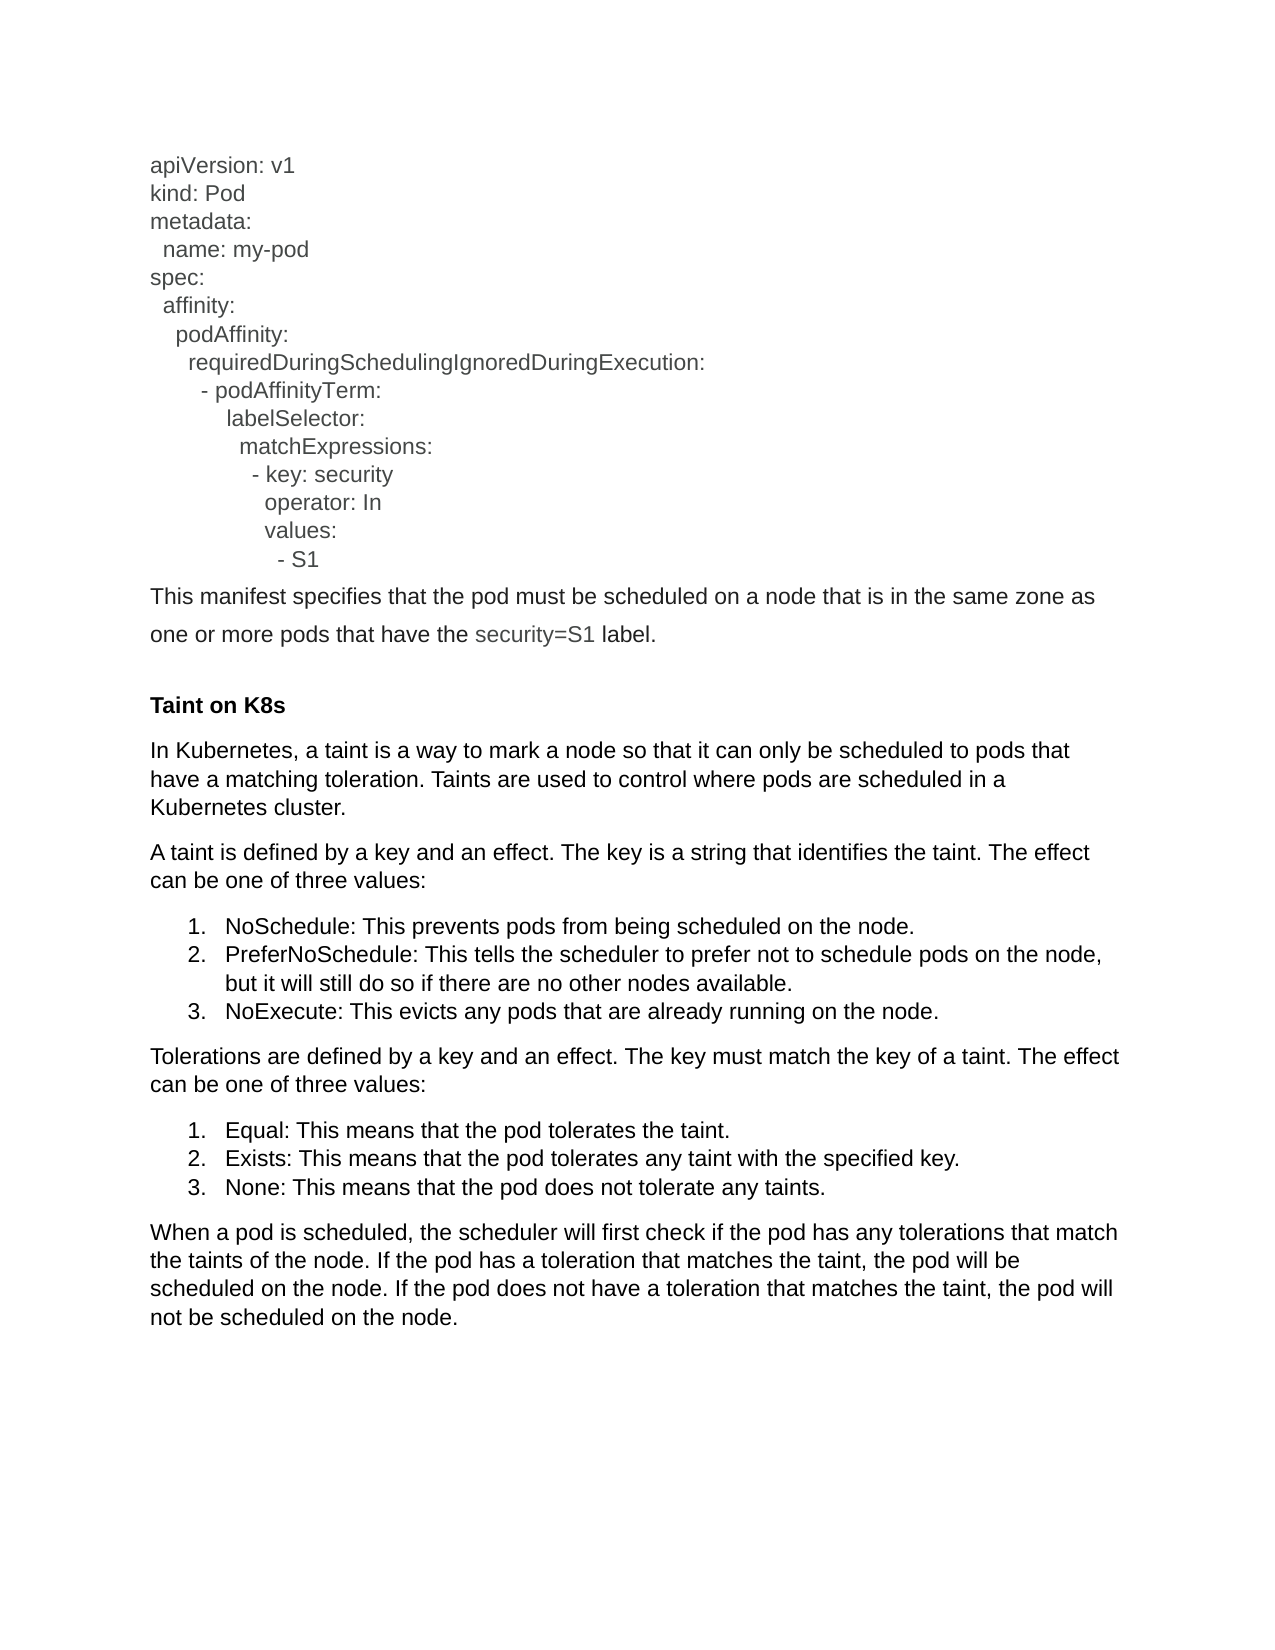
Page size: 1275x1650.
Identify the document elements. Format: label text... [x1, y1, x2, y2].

list None: This means that the pod does not tolerate any taints. [187, 1173, 1125, 1200]
text requiredDuringSchedulingIgnoredDuringExecution: [150, 347, 1125, 375]
list PreferNoSchedule: This tells the scheduler to prefer not to schedule pods on the node, but it will still do so if there are no other nodes available. [187, 941, 1125, 996]
list NoExecute: This evicts any pods that are already running on the node. [187, 998, 1125, 1024]
text When a pod is scheduled, the scheduler will first check if the pod has any tolerations that match the taints of the node. If the pod has a toleration that matches the taint, the pod will be scheduled on the node. If the pod does not have a toleration that matches the taint, the pod will not be scheduled on the node. [150, 1218, 1125, 1330]
text Tolerations are defined by a key and an effect. The key must match the key of a taint. The effect can be one of three values: [150, 1043, 1125, 1098]
text - key: security [150, 459, 1125, 487]
text name: my-pod [150, 234, 1125, 262]
text In Kubernetes, a taint is a way to mark a node so that it can only be scheduled to pods that have a matching toleration. Taints are used to control where pods are scheduled in a Kubernetes cluster. [150, 737, 1125, 820]
text affinity: [150, 291, 1125, 319]
text apiVersion: v1 [150, 150, 1125, 178]
text matchExpressions: [150, 431, 1125, 459]
list Equal: This means that the pod tolerates the taint. [187, 1117, 1125, 1143]
text values: [150, 516, 1125, 544]
text operator: In [150, 487, 1125, 516]
text labelSelector: [150, 403, 1125, 431]
text spec: [150, 262, 1125, 291]
list Exists: This means that the pod tolerates any taint with the specified key. [187, 1145, 1125, 1171]
text This manifest specifies that the pod must be scheduled on a node that is in the same zone as one or more pods that have the security=S1 label. [150, 572, 1125, 647]
text - podAffinityTerm: [150, 375, 1125, 403]
list NoSchedule: This prevents pods from being scheduled on the node. [187, 913, 1125, 939]
text - S1 [150, 544, 1125, 572]
text podAffinity: [150, 319, 1125, 347]
text A taint is defined by a key and an effect. The key is a string that identifies the taint. The effect can be one of three values: [150, 839, 1125, 894]
text kind: Pod [150, 178, 1125, 206]
text metadata: [150, 206, 1125, 234]
text Taint on K8s [150, 692, 1125, 718]
